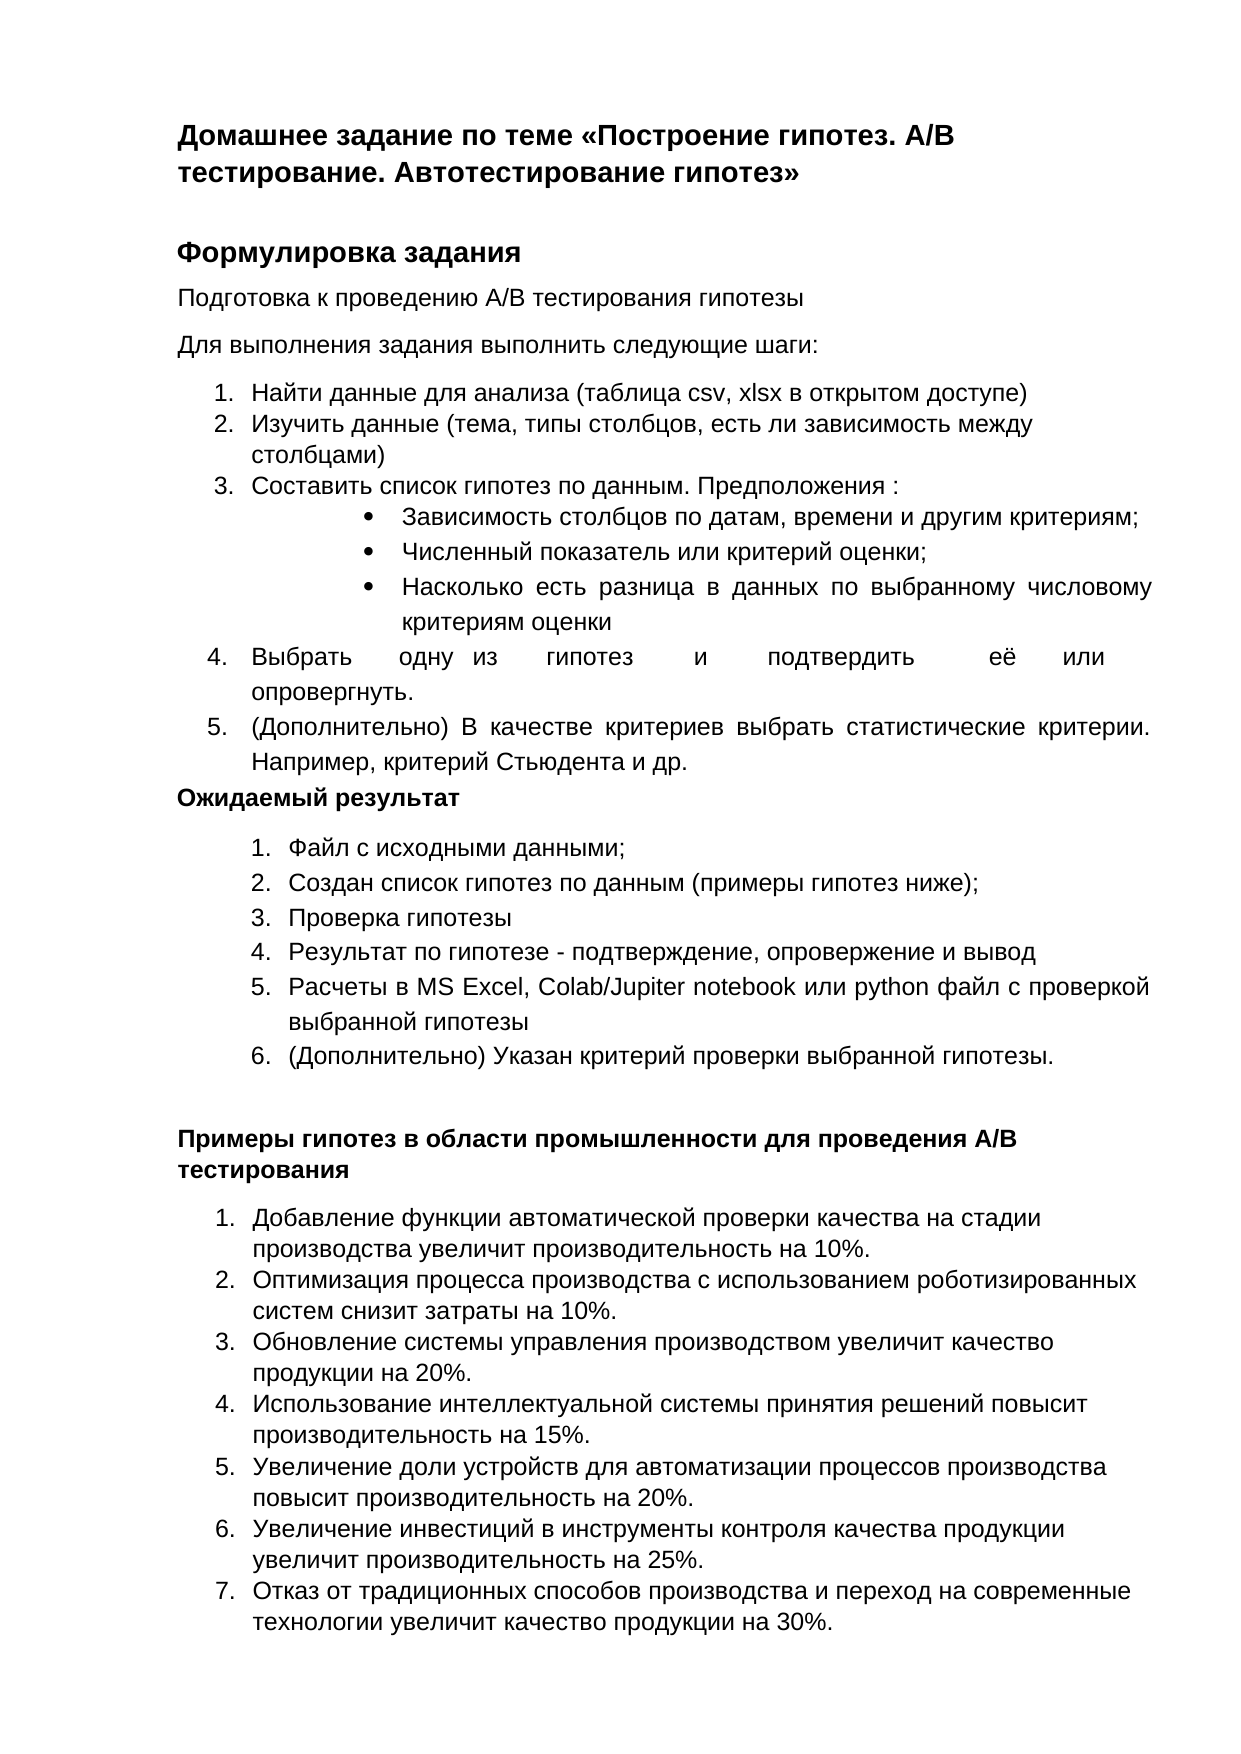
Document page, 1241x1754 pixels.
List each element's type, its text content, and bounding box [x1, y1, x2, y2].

list Файл с исходными данными; [251, 833, 1152, 862]
list Зависимость столбцов по датам, времени и другим критериям; [364, 502, 1153, 531]
list (Дополнительно) Указан критерий проверки выбранной гипотезы. [251, 1041, 1152, 1070]
list Оптимизация процесса производства с использованием роботизированных систем снизит затраты на 10%. [215, 1265, 1152, 1325]
list Домашнее задание по теме «Построение гипотез. A/B тестирование. Автотестирование гипотез» [177, 118, 1152, 189]
text Примеры гипотез в области промышленности для проведения A/B тестирования [177, 1124, 1152, 1184]
list Создан список гипотез по данным (примеры гипотез ниже); [251, 868, 1152, 897]
list Увеличение инвестиций в инструменты контроля качества продукции увеличит производительность на 25%. [215, 1514, 1152, 1573]
text Подготовка к проведению A/B тестирования гипотезы [177, 283, 1152, 311]
list (Дополнительно) В качестве критериев выбрать статистические критерии. Например, критерий Стьюдента и др. [207, 712, 1152, 776]
text Ожидаемый результат [177, 782, 1152, 811]
list Составить список гипотез по данным. Предположения : [213, 471, 1152, 500]
list Результат по гипотезе - подтверждение, опровержение и вывод [251, 937, 1152, 966]
text Для выполнения задания выполнить следующие шаги: [177, 330, 1152, 359]
list Добавление функции автоматической проверки качества на стадии производства увеличит производительность на 10%. [215, 1203, 1152, 1263]
list Изучить данные (тема, типы столбцов, есть ли зависимость между столбцами) [213, 409, 1152, 469]
list Насколько есть разница в данных по выбранному числовому критериям оценки [364, 572, 1153, 636]
list Расчеты в MS Excel, Colab/Jupiter notebook или python файл с проверкой выбранной гипотезы [251, 972, 1152, 1035]
list Проверка гипотезы [251, 902, 1152, 931]
list Увеличение доли устройств для автоматизации процессов производства повысит производительность на 20%. [215, 1452, 1152, 1511]
list Использование интеллектуальной системы принятия решений повысит производительность на 15%. [215, 1389, 1152, 1449]
list Найти данные для анализа (таблица csv, xlsx в открытом доступе) [213, 378, 1152, 407]
list Обновление системы управления производством увеличит качество продукции на 20%. [215, 1327, 1152, 1387]
text Формулировка задания [177, 235, 1152, 269]
list Численный показатель или критерий оценки; [364, 537, 1153, 566]
list Выбрать одну из гипотез и подтвердить её или опровергнуть. [207, 642, 1152, 706]
list Отказ от традиционных способов производства и переход на современные технологии увеличит качество продукции на 30%. [215, 1576, 1152, 1636]
